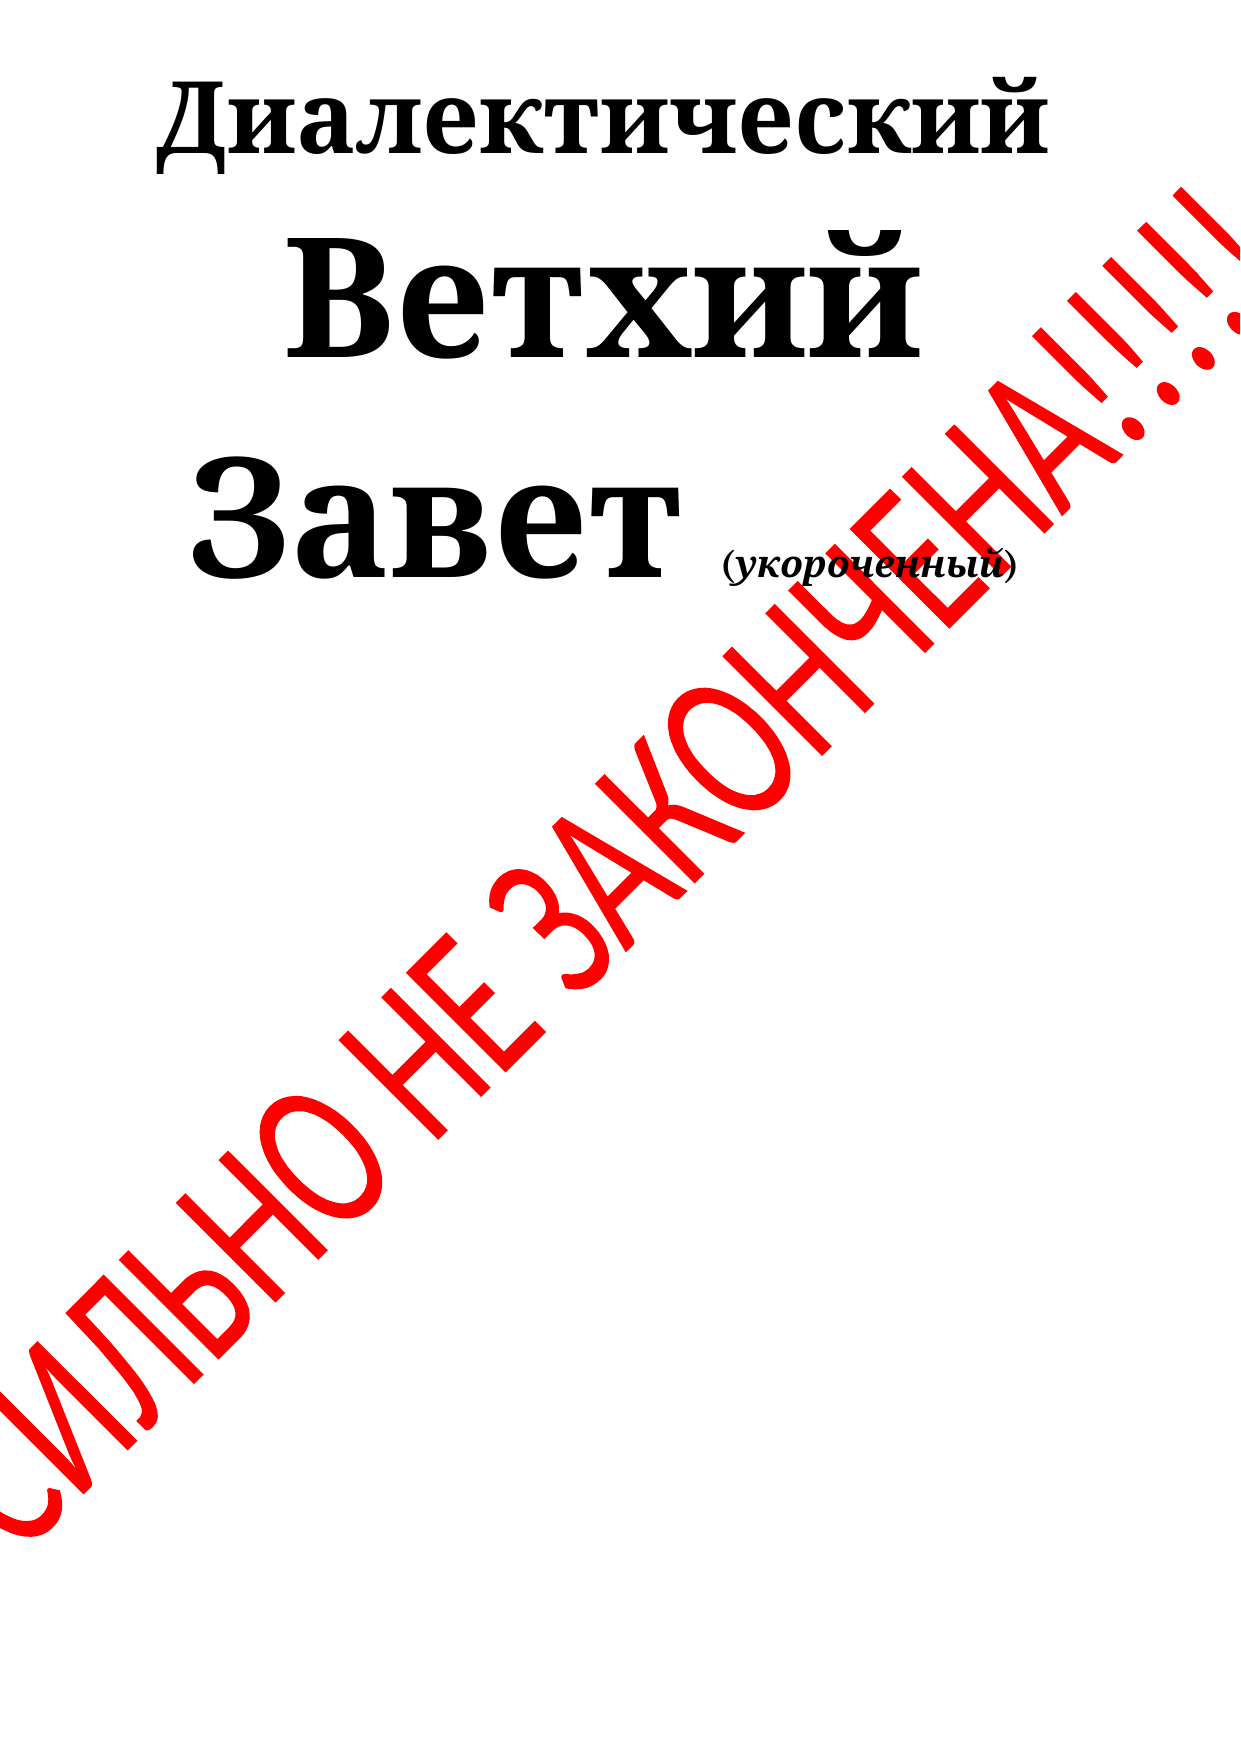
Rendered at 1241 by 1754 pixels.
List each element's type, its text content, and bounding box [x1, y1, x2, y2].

subtitle Диалектический Ветхий Завет (укороченный) [41, 63, 1165, 619]
